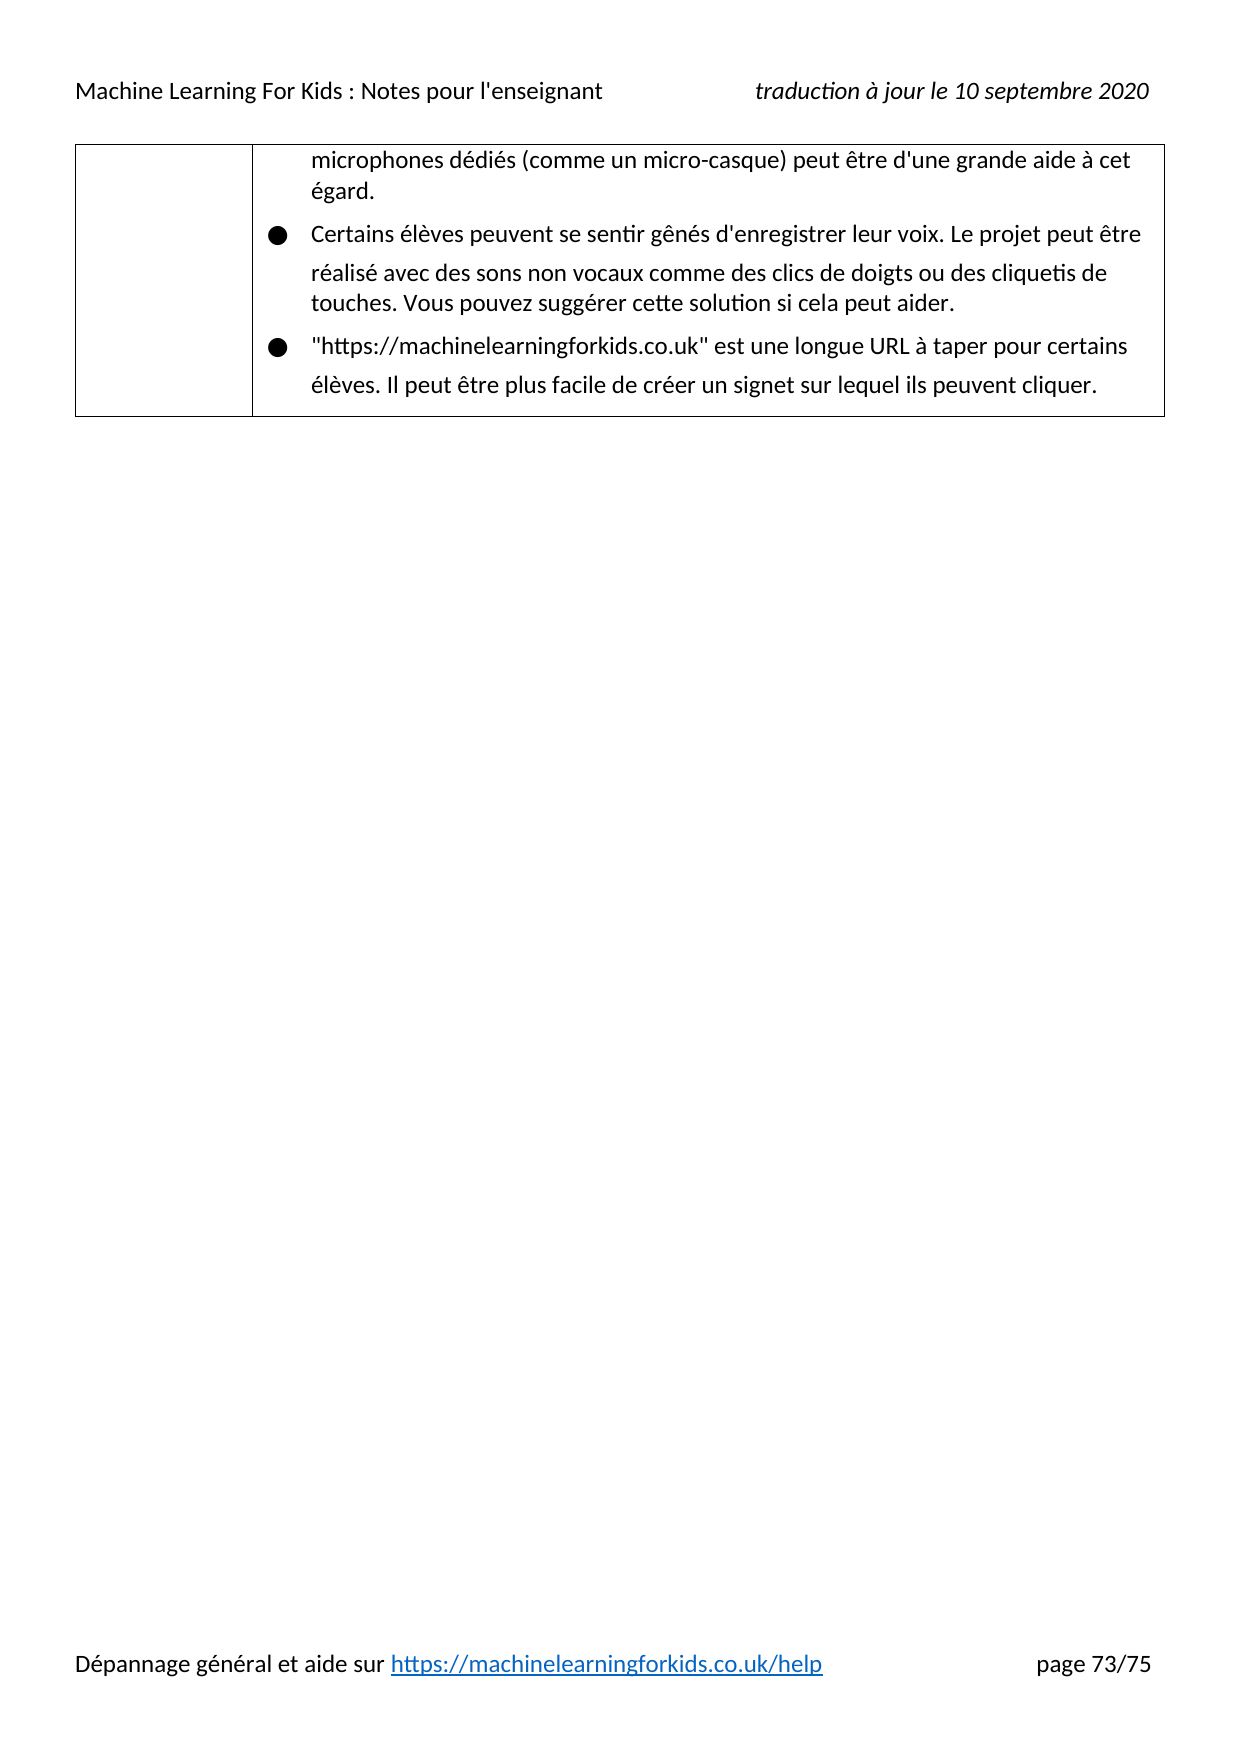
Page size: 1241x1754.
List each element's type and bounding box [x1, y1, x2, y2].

table_cell [76, 145, 252, 416]
table_cell [253, 145, 1164, 416]
